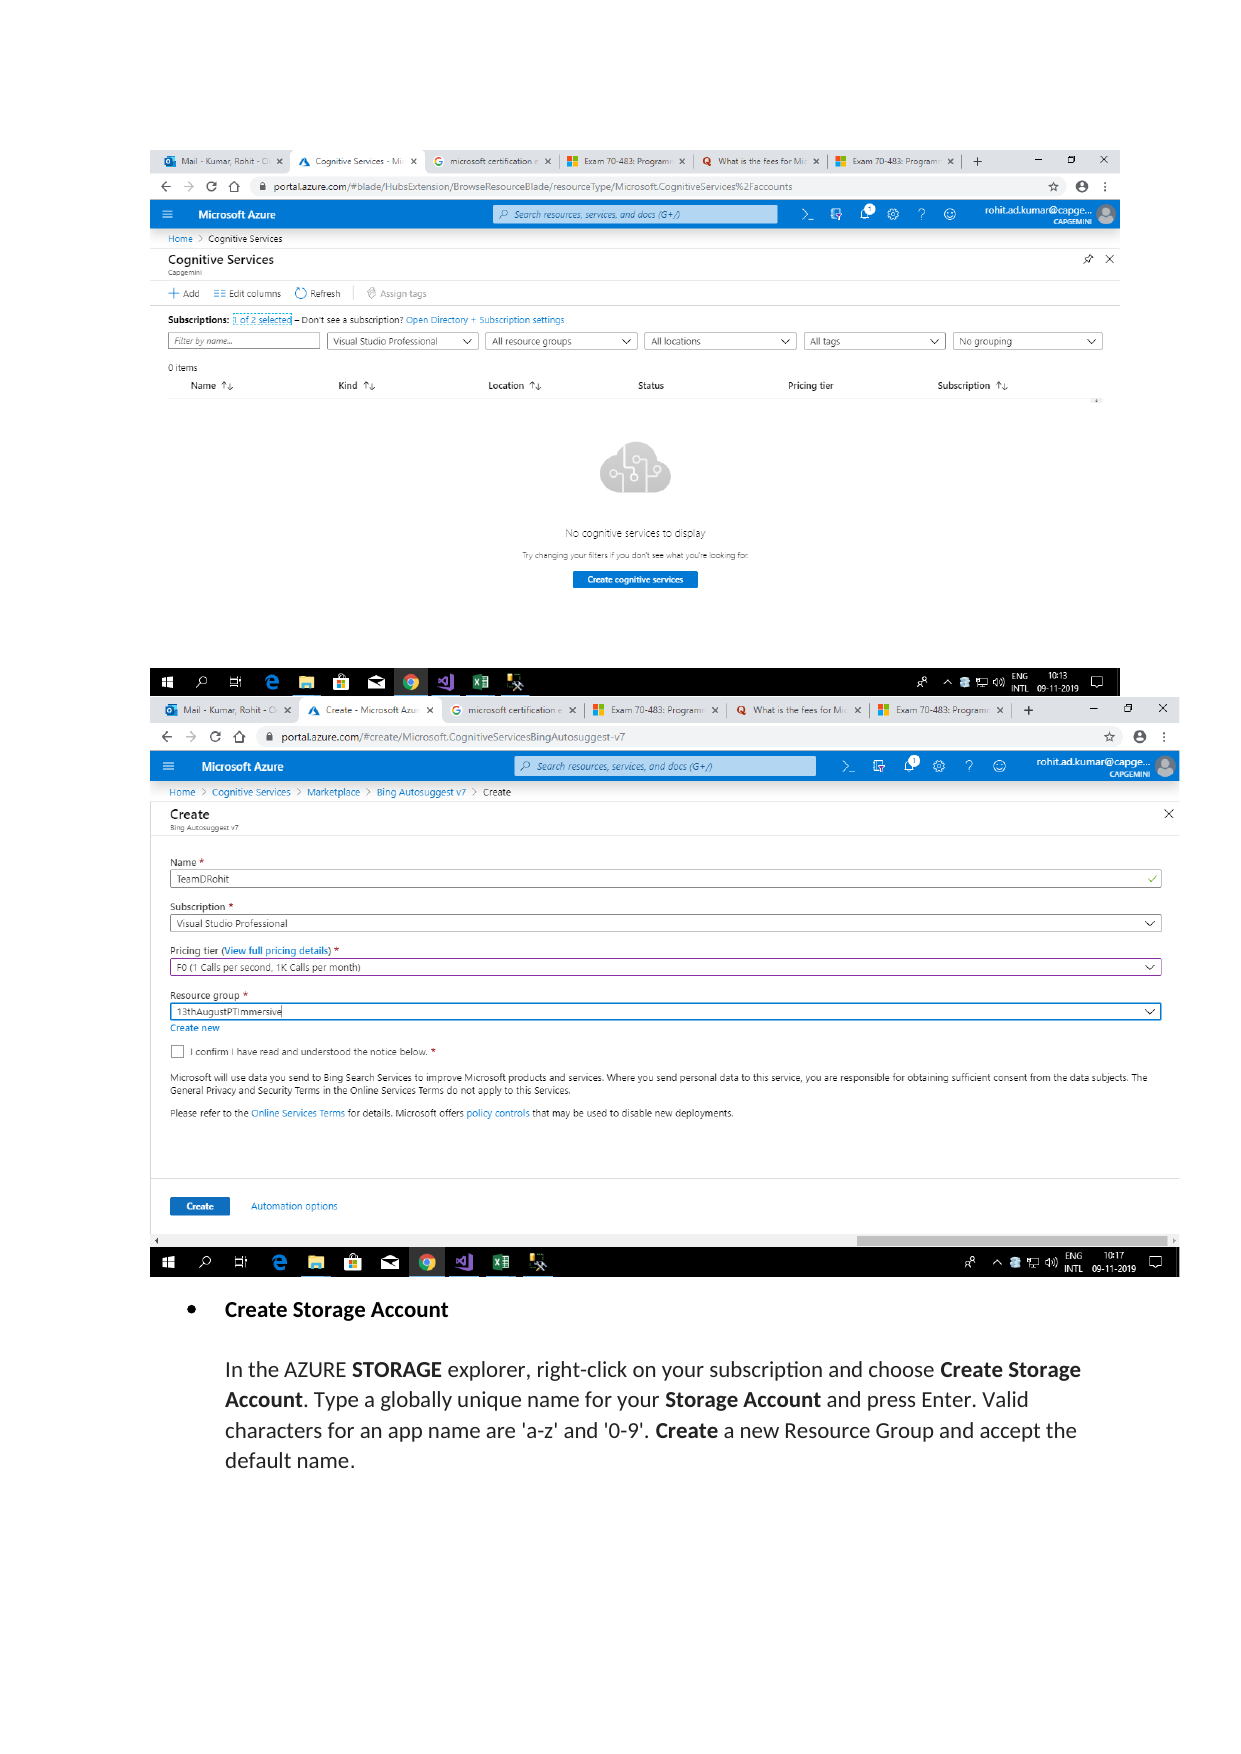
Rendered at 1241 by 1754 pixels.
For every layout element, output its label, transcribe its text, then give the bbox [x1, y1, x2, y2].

list Create Storage Account [187, 1295, 1090, 1323]
list In the AZURE STORAGE explorer, right-click on your subscription and choose Create Storage Account. Type a globally unique name for your Storage Account and press Enter. Valid characters for an app name are 'a-z' and '0-9'. Create a new Resource Group and accept the default name. [225, 1355, 1090, 1474]
picture [150, 150, 1120, 696]
picture [150, 697, 1180, 1277]
